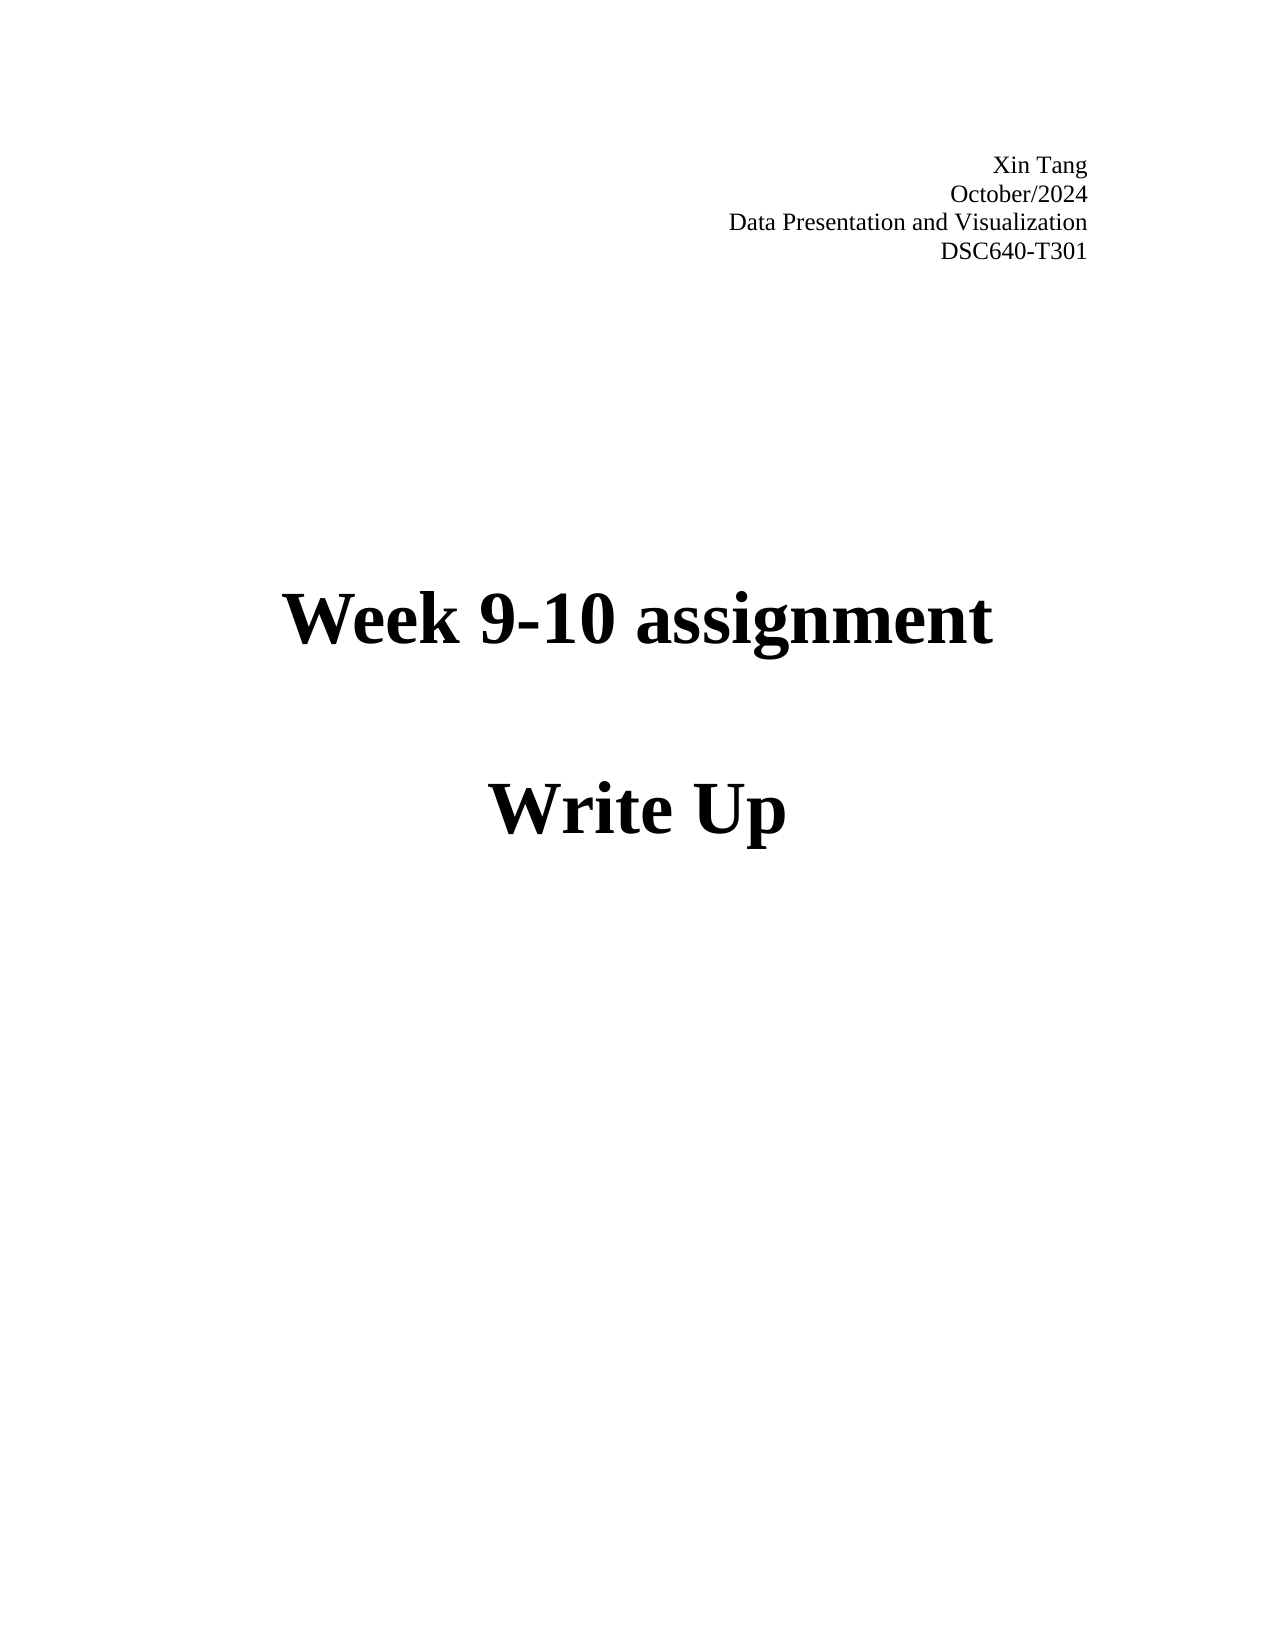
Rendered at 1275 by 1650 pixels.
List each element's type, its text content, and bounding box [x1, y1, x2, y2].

text October/2024 [187, 179, 1087, 207]
text Data Presentation and Visualization [187, 207, 1087, 236]
text Week 9-10 assignment [187, 574, 1087, 660]
text Write Up [187, 763, 1087, 849]
text Xin Tang [187, 150, 1087, 179]
text DSC640-T301 [187, 236, 1087, 265]
